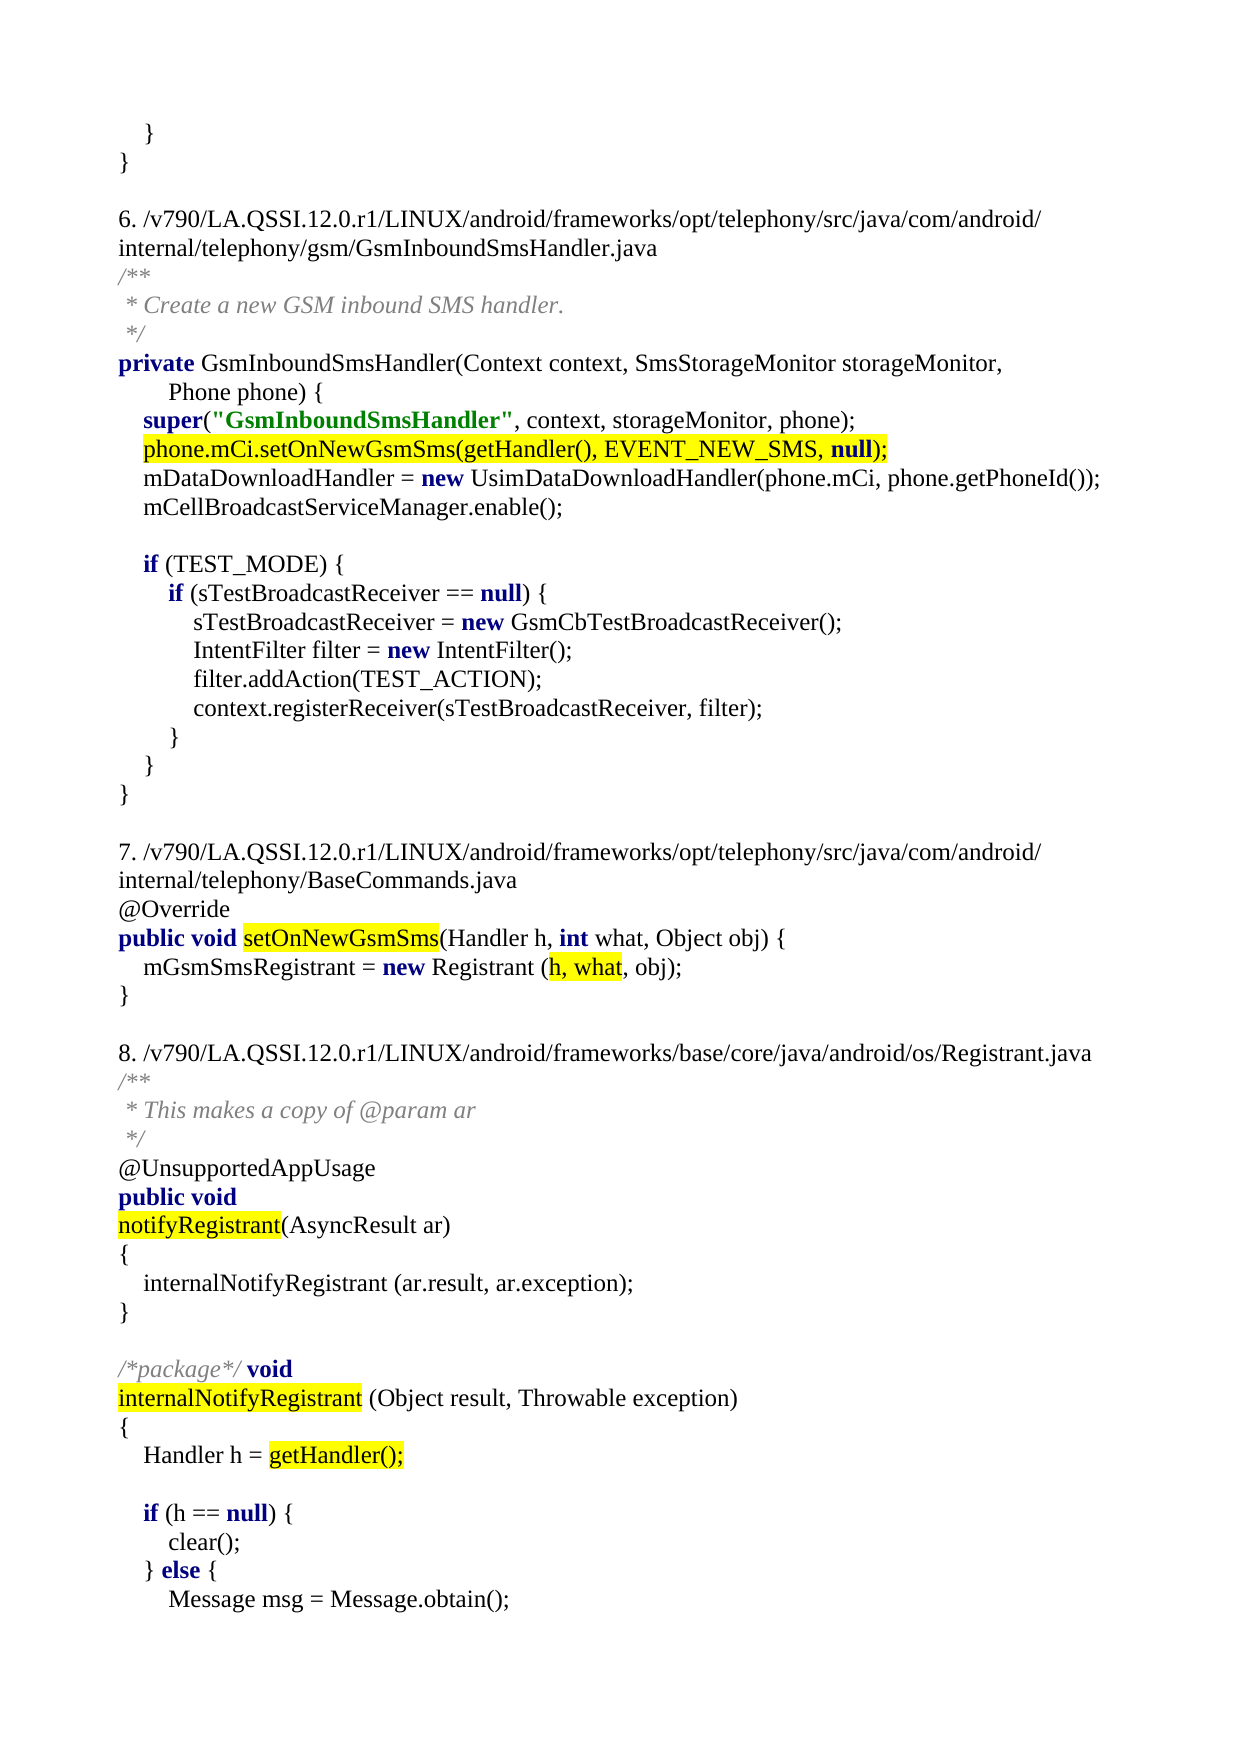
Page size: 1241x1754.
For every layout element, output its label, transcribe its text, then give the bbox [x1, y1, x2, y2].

text /** * Create a new GSM inbound SMS handler. */ private GsmInboundSmsHandler(Context context, SmsStorageMonitor storageMonitor, Phone phone) { super("GsmInboundSmsHandler", context, storageMonitor, phone); phone.mCi.setOnNewGsmSms(getHandler(), EVENT_NEW_SMS, null); mDataDownloadHandler = new UsimDataDownloadHandler(phone.mCi, phone.getPhoneId()); mCellBroadcastServiceManager.enable(); if (TEST_MODE) { if (sTestBroadcastReceiver == null) { sTestBroadcastReceiver = new GsmCbTestBroadcastReceiver(); IntentFilter filter = new IntentFilter(); filter.addAction(TEST_ACTION); context.registerReceiver(sTestBroadcastReceiver, filter); } } } [118, 262, 1122, 808]
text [118, 1067, 1122, 1613]
text 6. /v790/LA.QSSI.12.0.r1/LINUX/android/frameworks/opt/telephony/src/java/com/android/internal/telephony/gsm/GsmInboundSmsHandler.java [118, 204, 1122, 262]
text } [118, 118, 1122, 147]
text 7. /v790/LA.QSSI.12.0.r1/LINUX/android/frameworks/opt/telephony/src/java/com/android/internal/telephony/BaseCommands.java [118, 837, 1122, 894]
text @Override public void setOnNewGsmSms(Handler h, int what, Object obj) { mGsmSmsRegistrant = new Registrant (h, what, obj); } [118, 894, 1122, 1009]
text } [118, 147, 1122, 176]
text 8. /v790/LA.QSSI.12.0.r1/LINUX/android/frameworks/base/core/java/android/os/Registrant.java [118, 1038, 1122, 1067]
